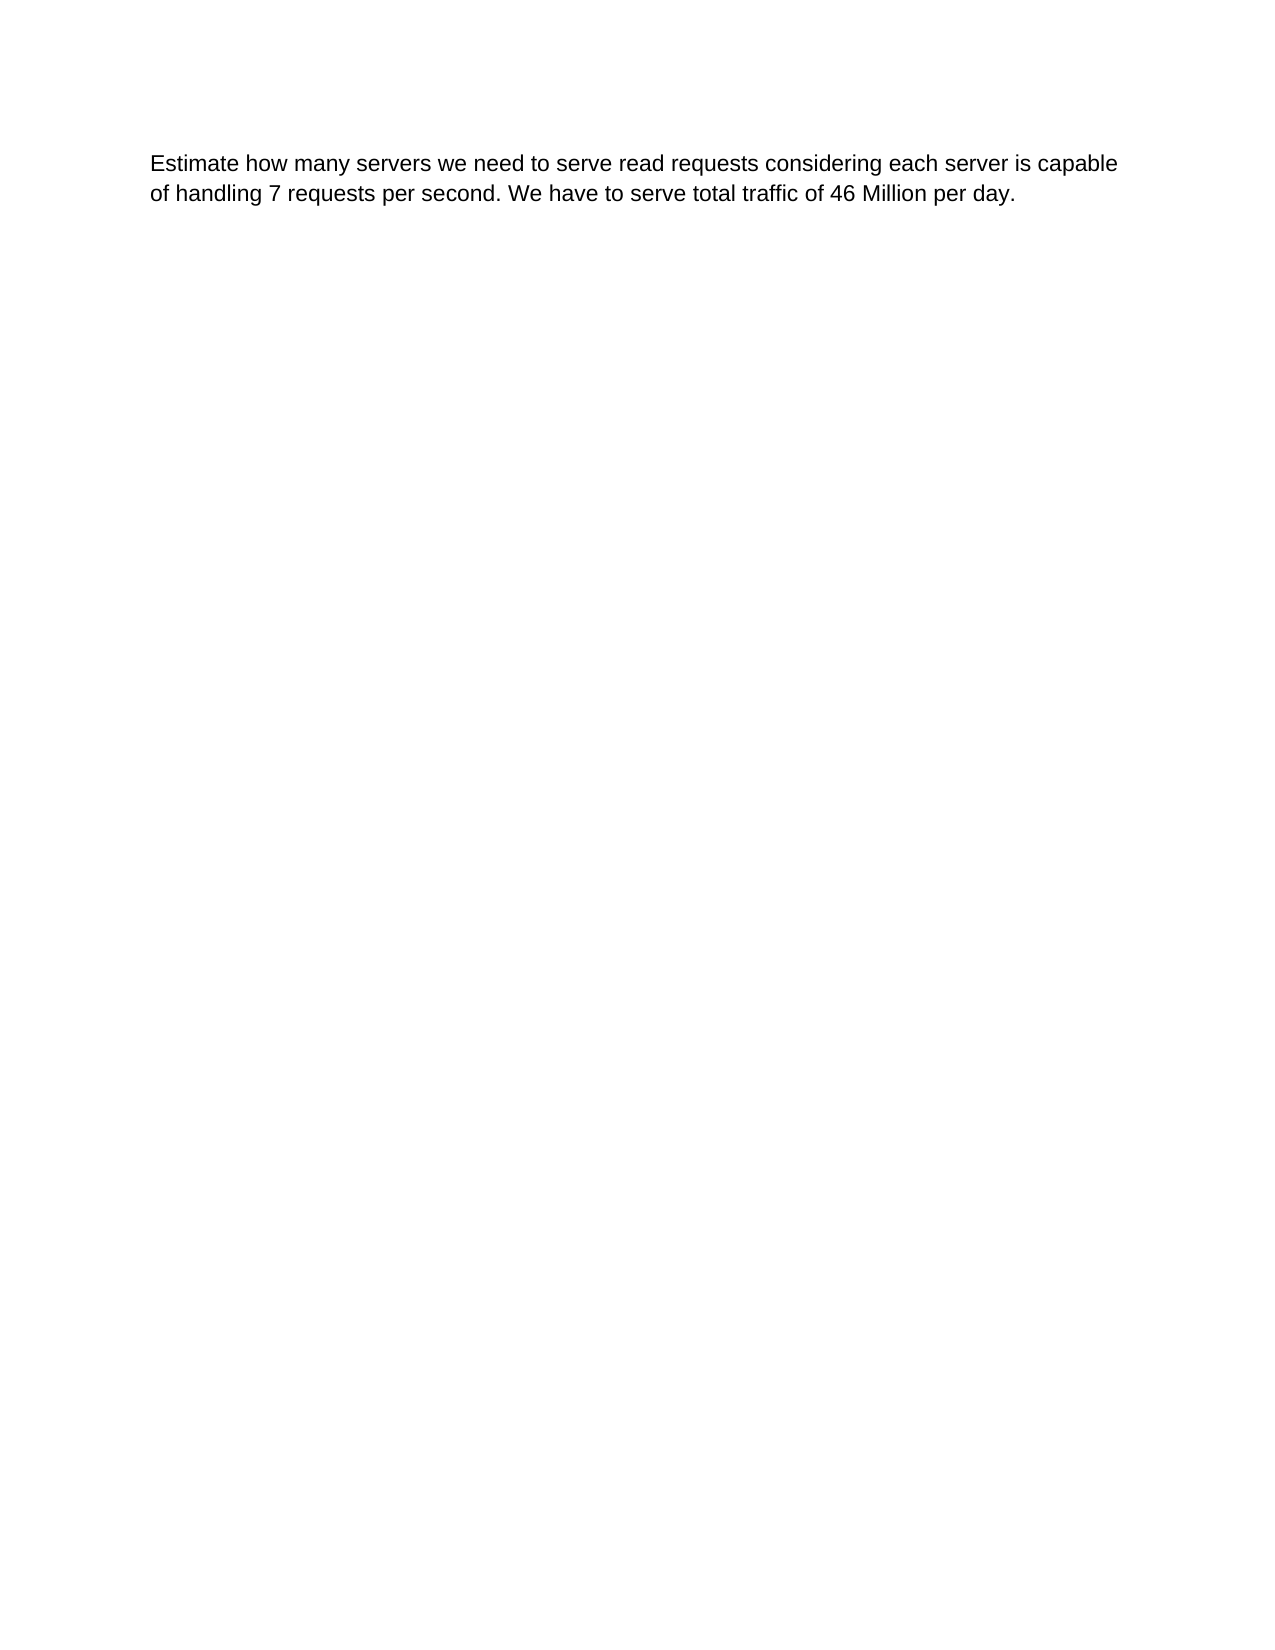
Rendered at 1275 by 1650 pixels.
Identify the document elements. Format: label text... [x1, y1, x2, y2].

text Estimate how many servers we need to serve read requests considering each server is capable of handling 7 requests per second. We have to serve total traffic of 46 Million per day. [150, 150, 1125, 207]
